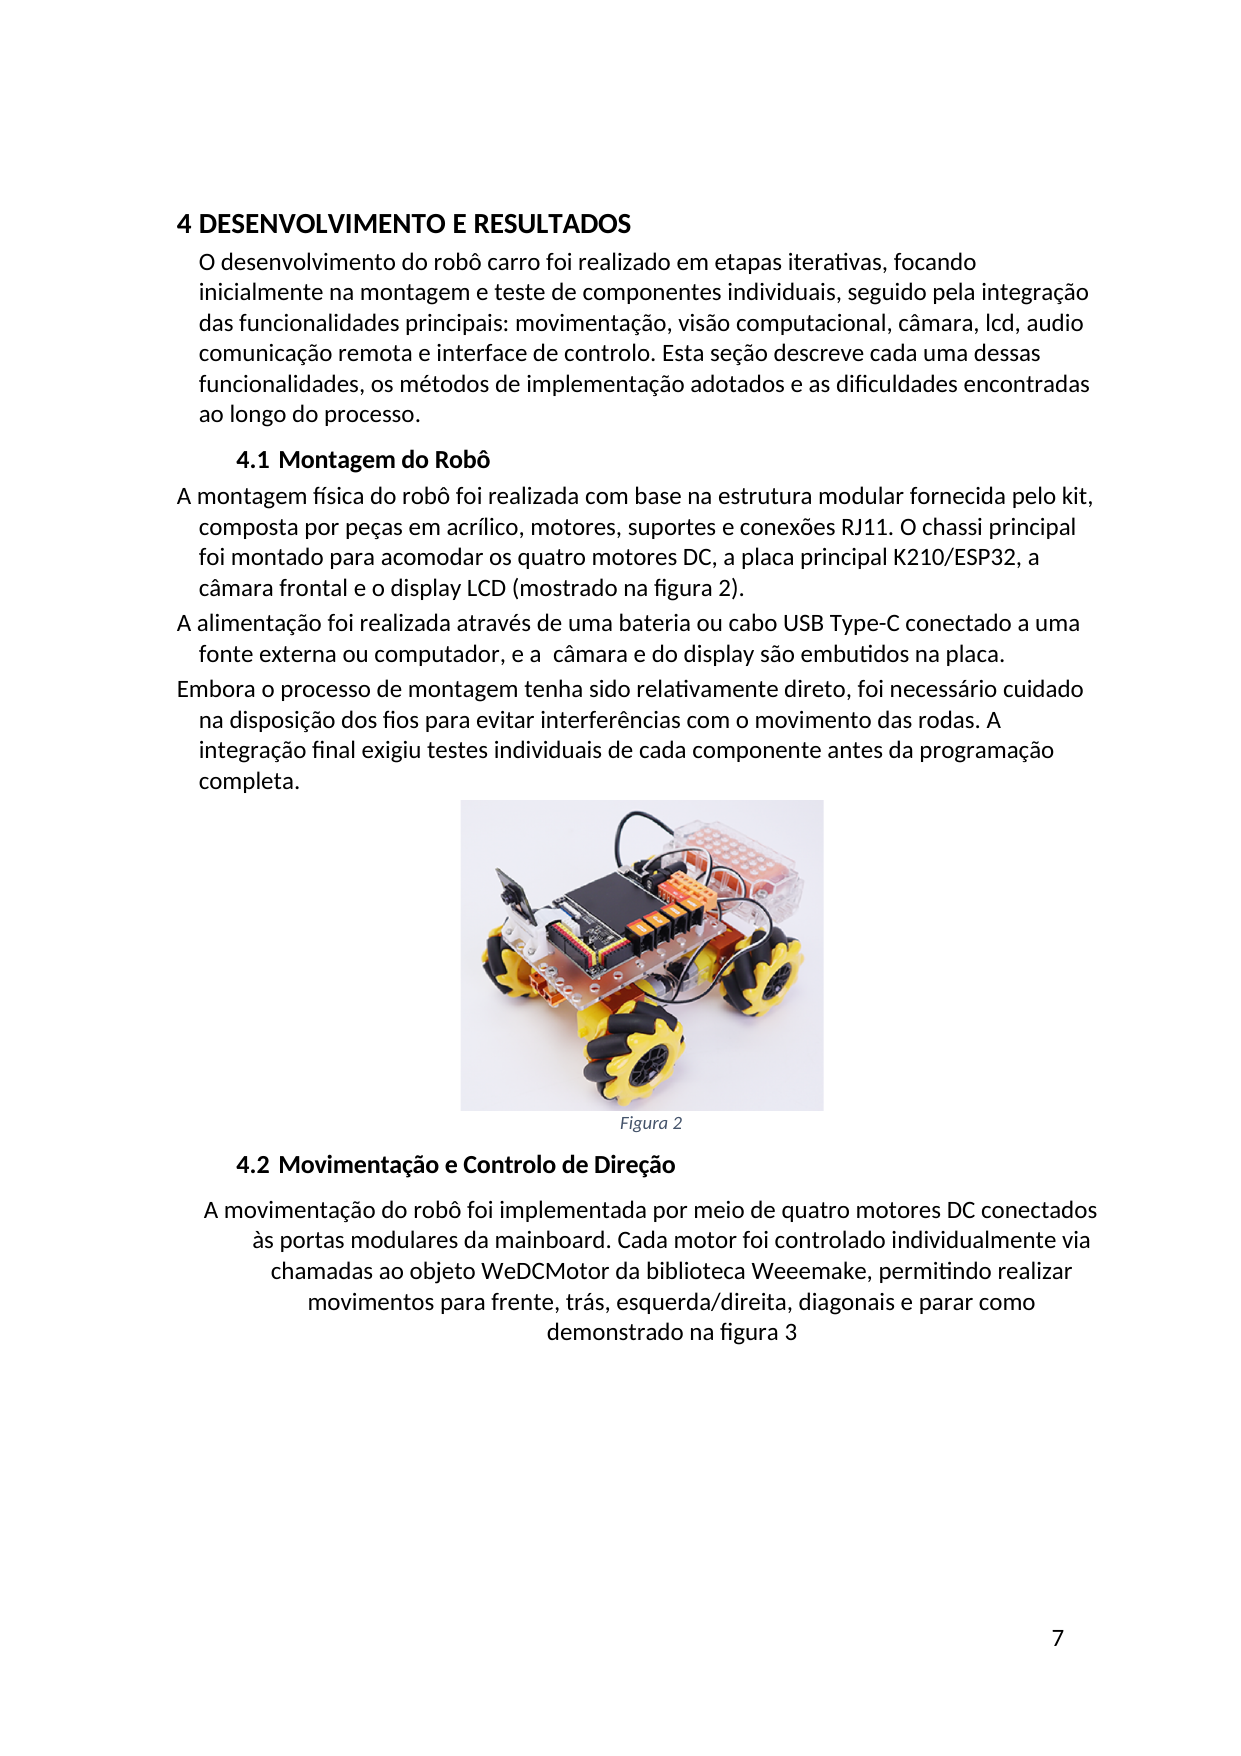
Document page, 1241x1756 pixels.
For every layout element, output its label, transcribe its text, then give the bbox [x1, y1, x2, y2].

subtitle A movimentação do robô foi implementada por meio de quatro motores DC conectados às portas modulares da mainboard. Cada motor foi controlado individualmente via chamadas ao objeto WeDCMotor da biblioteca Weeemake, permitindo realizar movimentos para frente, trás, esquerda/direita, diagonais e parar como demonstrado na figura 3 [194, 1194, 1107, 1347]
subtitle O desenvolvimento do robô carro foi realizado em etapas iterativas, focando inicialmente na montagem e teste de componentes individuais, seguido pela integração das funcionalidades principais: movimentação, visão computacional, câmara, lcd, audio comunicação remota e interface de controlo. Esta seção descreve cada uma dessas funcionalidades, os métodos de implementação adotados e as dificuldades encontradas ao longo do processo. [198, 246, 1107, 429]
subtitle A montagem física do robô foi realizada com base na estrutura modular fornecida pelo kit, composta por peças em acrílico, motores, suportes e conexões RJ11. O chassi principal foi montado para acomodar os quatro motores DC, a placa principal K210/ESP32, a câmara frontal e o display LCD (mostrado na figura 2). [177, 480, 1107, 602]
subtitle Montagem do Robô [236, 443, 1107, 475]
subtitle Embora o processo de montagem tenha sido relativamente direto, foi necessário cuidado na disposição dos fios para evitar interferências com o movimento das rodas. A integração final exigiu testes individuais de cada componente antes da programação completa. [177, 673, 1107, 795]
picture [460, 800, 824, 1111]
subtitle Movimentação e Controlo de Direção [236, 1148, 1107, 1180]
subtitle DESENVOLVIMENTO E RESULTADOS [177, 205, 1107, 241]
text Figura 2 [194, 1111, 1107, 1134]
subtitle A alimentação foi realizada através de uma bateria ou cabo USB Type-C conectado a uma fonte externa ou computador, e a câmara e do display são embutidos na placa. [177, 607, 1107, 668]
